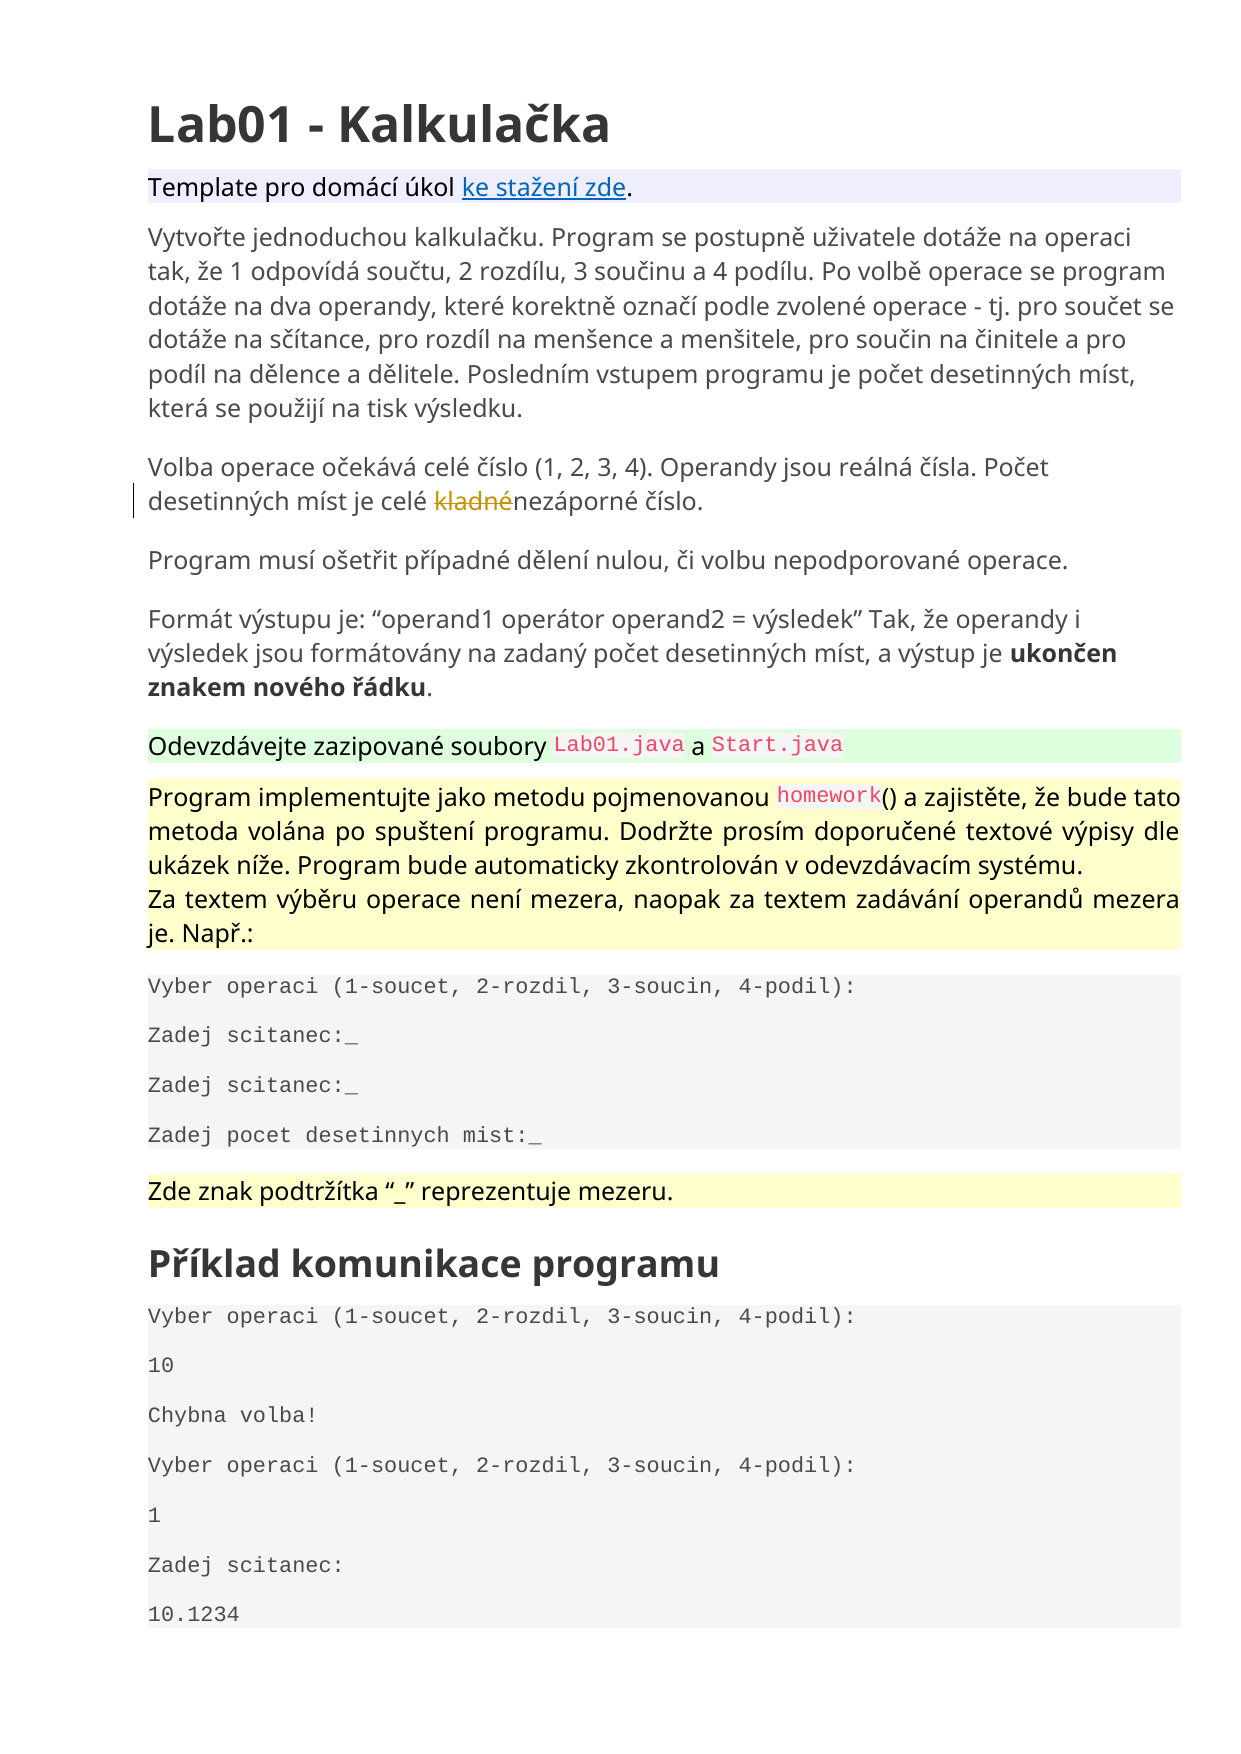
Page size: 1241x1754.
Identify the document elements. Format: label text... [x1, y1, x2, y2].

text Template pro domácí úkol ke stažení zde. [148, 169, 1181, 203]
text Formát výstupu je: “operand1 operátor operand2 = výsledek” Tak, že operandy i výsledek jsou formátovány na zadaný počet desetinných míst, a výstup je ukončen znakem nového řádku. [148, 602, 1181, 704]
text Program implementujte jako metodu pojmenovanou homework() a zajistěte, že bude tato metoda volána po spuštení programu. Dodržte prosím doporučené textové výpisy dle ukázek níže. Program bude automaticky zkontrolován v odevzdávacím systému. [148, 779, 1181, 882]
text Za textem výběru operace není mezera, naopak za textem zadávání operandů mezera je. Např.: [148, 882, 1181, 950]
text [148, 1305, 1181, 1330]
text Zadej scitanec:_ [148, 1024, 1181, 1049]
text Vytvořte jednoduchou kalkulačku. Program se postupně uživatele dotáže na operaci tak, že 1 odpovídá součtu, 2 rozdílu, 3 součinu a 4 podílu. Po volbě operace se program dotáže na dva operandy, které korektně označí podle zvolené operace - tj. pro součet se dotáže na sčítance, pro rozdíl na menšence a menšitele, pro součin na činitele a pro podíl na dělence a dělitele. Posledním vstupem programu je počet desetinných míst, která se použijí na tisk výsledku. [148, 220, 1181, 424]
text Zde znak podtržítka “_” reprezentuje mezeru. [148, 1174, 1181, 1208]
text Zadej scitanec:_ [148, 1074, 1181, 1099]
text Vyber operaci (1-soucet, 2-rozdil, 3-soucin, 4-podil): [148, 975, 1181, 999]
text 10 [148, 1355, 1181, 1379]
text Zadej pocet desetinnych mist:_ [148, 1124, 1181, 1149]
text Příklad komunikace programu [148, 1237, 1181, 1288]
text 10.1234 [148, 1604, 1181, 1628]
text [148, 1454, 1181, 1479]
text Chybna volba! [148, 1404, 1181, 1429]
text 1 [148, 1504, 1181, 1529]
text Volba operace očekává celé číslo (1, 2, 3, 4). Operandy jsou reálná čísla. Počet desetinných míst je celé nezáporné číslo. [148, 449, 1181, 517]
text Program musí ošetřit případné dělení nulou, či volbu nepodporované operace. [148, 542, 1181, 577]
text Odevzdávejte zazipované soubory Lab01.java a Start.java [148, 729, 1181, 763]
text Lab01 - Kalkulačka [148, 89, 1181, 157]
text Zadej scitanec: [148, 1554, 1181, 1579]
